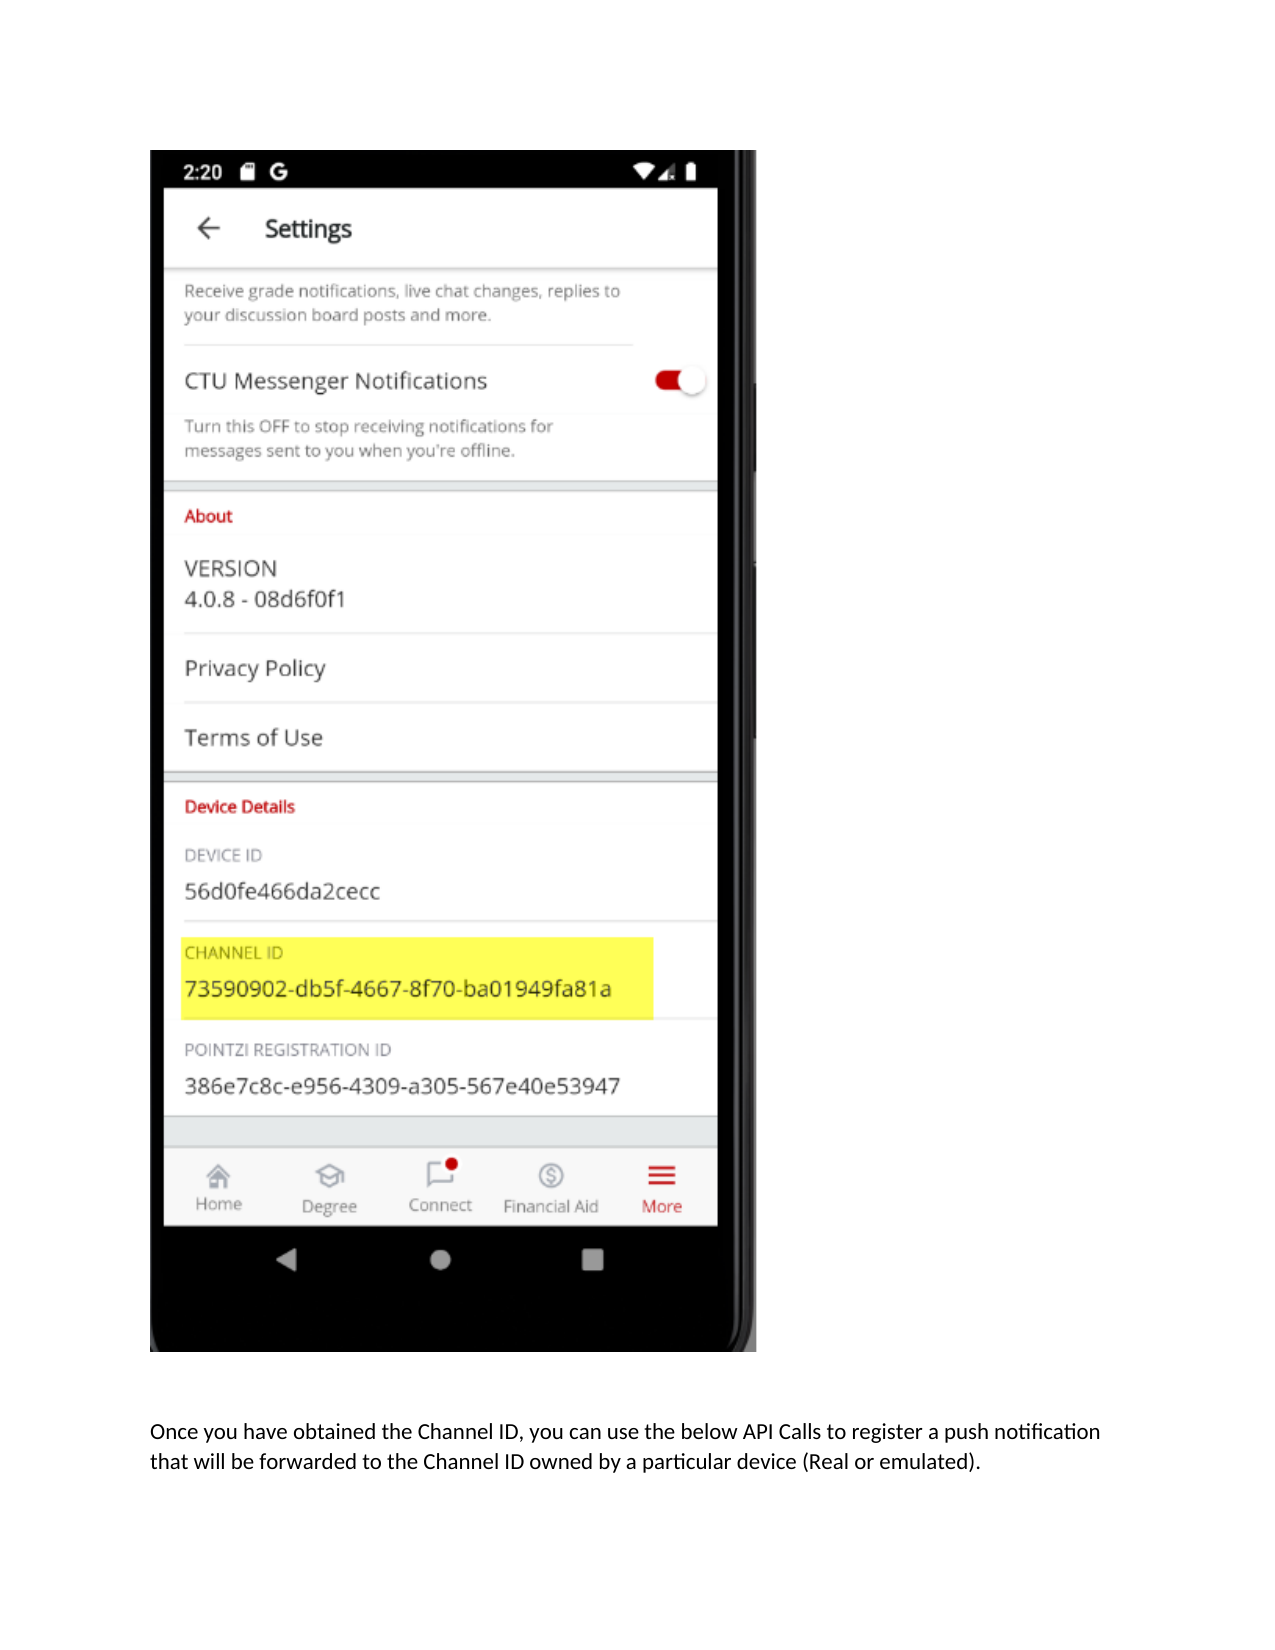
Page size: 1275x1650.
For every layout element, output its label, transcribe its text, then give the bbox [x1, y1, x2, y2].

picture [150, 150, 757, 1352]
text Once you have obtained the Channel ID, you can use the below API Calls to register a push notification that will be forwarded to the Channel ID owned by a particular device (Real or emulated). [150, 1417, 1125, 1475]
